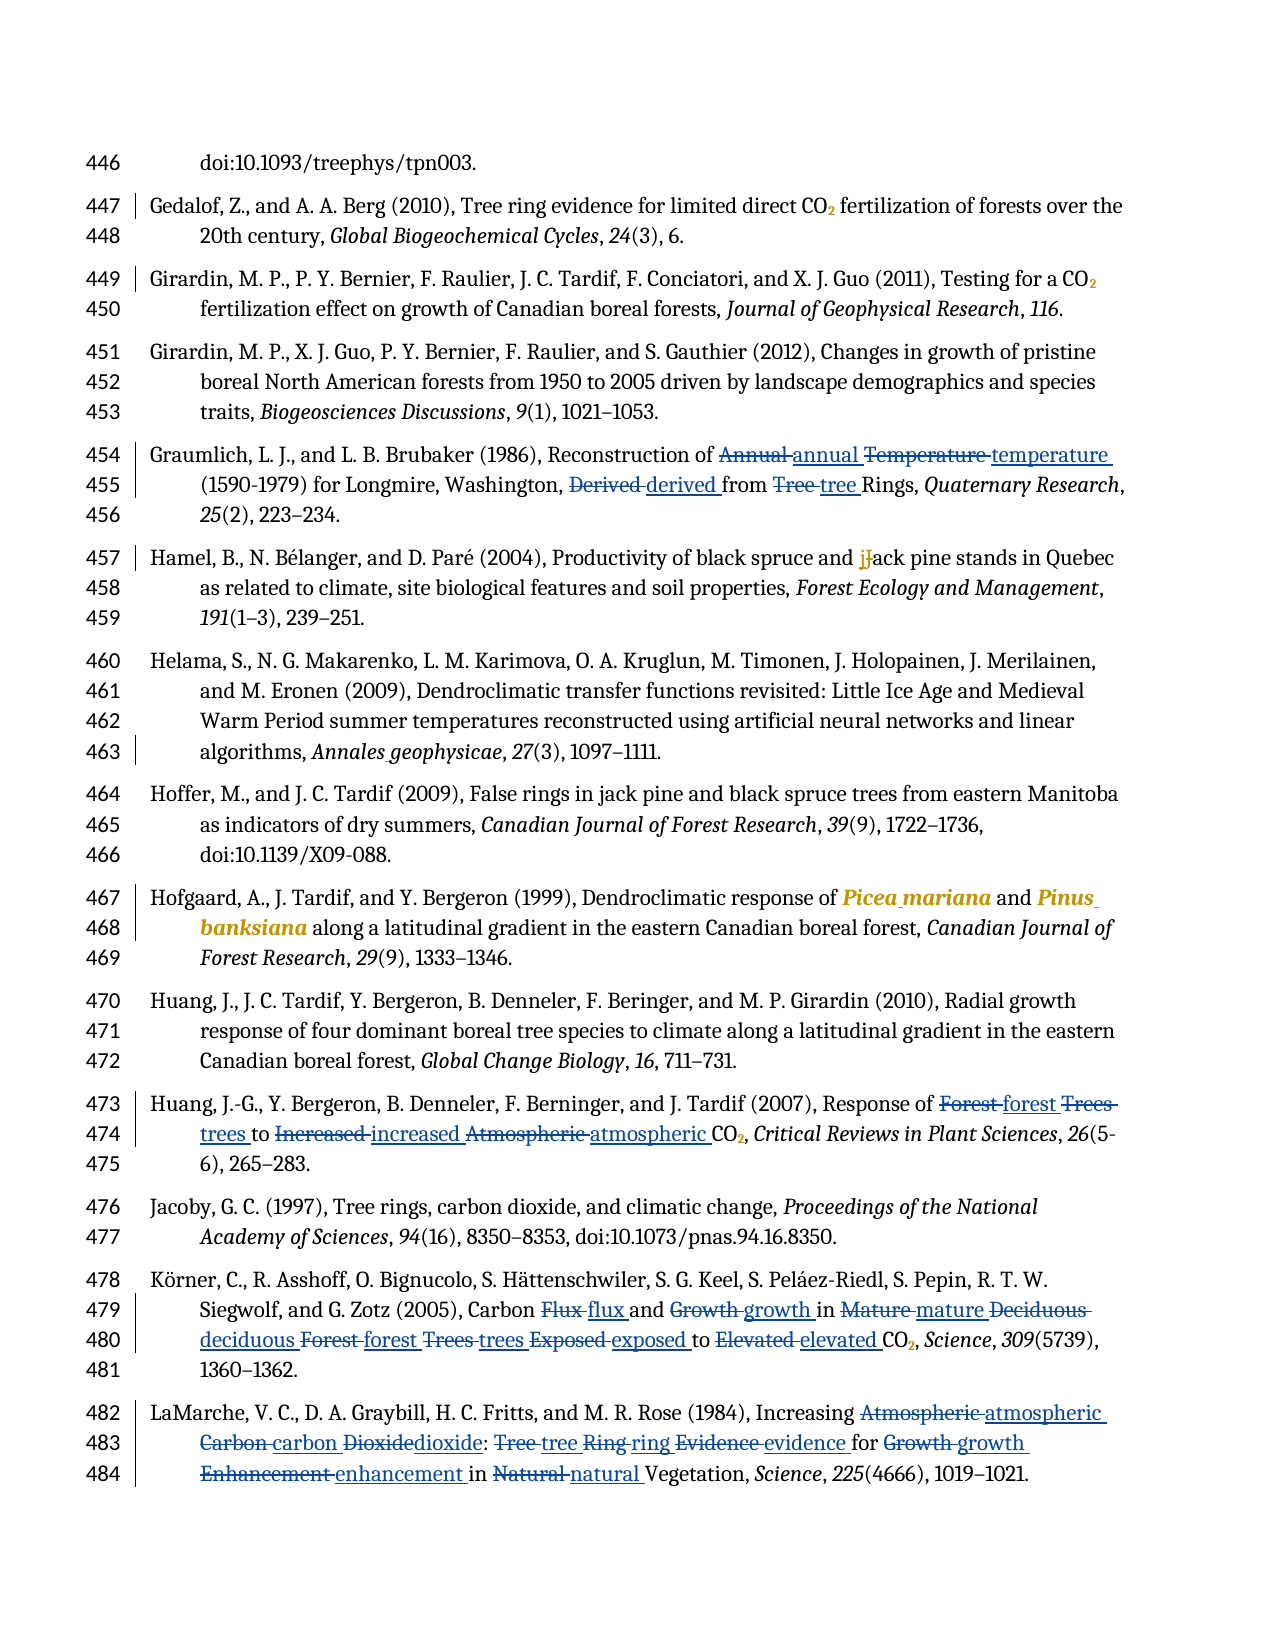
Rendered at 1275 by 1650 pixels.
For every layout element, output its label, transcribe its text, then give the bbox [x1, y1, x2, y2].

text Hofgaard, A., J. Tardif, and Y. Bergeron (1999), Dendroclimatic response of Piceamariana and Pinusbanksiana along a latitudinal gradient in the eastern Canadian boreal forest, Canadian Journal of Forest Research, 29(9), 1333–1346. [150, 884, 1125, 971]
text Girardin, M. P., P. Y. Bernier, F. Raulier, J. C. Tardif, F. Conciatori, and X. J. Guo (2011), Testing for a CO2 fertilization effect on growth of Canadian boreal forests, Journal of Geophysical Research, 116. [150, 266, 1125, 322]
text Körner, C., R. Asshoff, O. Bignucolo, S. Hättenschwiler, S. G. Keel, S. Peláez-Riedl, S. Pepin, R. T. W. Siegwolf, and G. Zotz (2005), Carbon and in to CO2, Science, 309(5739), 1360–1362. [150, 1267, 1125, 1384]
text LaMarche, V. C., D. A. Graybill, H. C. Fritts, and M. R. Rose (1984), Increasing : for in Vegetation, Science, 225(4666), 1019–1021. [150, 1400, 1125, 1487]
text Hamel, B., N. Bélanger, and D. Paré (2004), Productivity of black spruce and ack pine stands in Quebec as related to climate, site biological features and soil properties, Forest Ecology and Management, 191(1–3), 239–251. [150, 545, 1125, 632]
text Girardin, M. P., X. J. Guo, P. Y. Bernier, F. Raulier, and S. Gauthier (2012), Changes in growth of pristine boreal North American forests from 1950 to 2005 driven by landscape demographics and species traits, Biogeosciences Discussions, 9(1), 1021–1053. [150, 338, 1125, 425]
text Graumlich, L. J., and L. B. Brubaker (1986), Reconstruction of (1590-1979) for Longmire, Washington, from Rings, Quaternary Research, 25(2), 223–234. [150, 442, 1125, 528]
text Helama, S., N. G. Makarenko, L. M. Karimova, O. A. Kruglun, M. Timonen, J. Holopainen, J. Merilainen, and M. Eronen (2009), Dendroclimatic transfer functions revisited: Little Ice Age and Medieval Warm Period summer temperatures reconstructed using artificial neural networks and linear algorithms, Annalesgeophysicae, 27(3), 1097–1111. [150, 648, 1125, 765]
text Huang, J., J. C. Tardif, Y. Bergeron, B. Denneler, F. Beringer, and M. P. Girardin (2010), Radial growth response of four dominant boreal tree species to climate along a latitudinal gradient in the eastern Canadian boreal forest, Global Change Biology, 16, 711–731. [150, 987, 1125, 1074]
text Gedalof, Z., and A. A. Berg (2010), Tree ring evidence for limited direct CO2 fertilization of forests over the 20th century, Global Biogeochemical Cycles, 24(3), 6. [150, 193, 1125, 249]
text Hoffer, M., and J. C. Tardif (2009), False rings in jack pine and black spruce trees from eastern Manitoba as indicators of dry summers, Canadian Journal of Forest Research, 39(9), 1722–1736, doi:10.1139/X09-088. [150, 781, 1125, 868]
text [150, 150, 1125, 176]
text Huang, J.-G., Y. Bergeron, B. Denneler, F. Berninger, and J. Tardif (2007), Response of to CO2, Critical Reviews in Plant Sciences, 26(5-6), 265–283. [150, 1091, 1125, 1177]
text Jacoby, G. C. (1997), Tree rings, carbon dioxide, and climatic change, Proceedings of the National Academy of Sciences, 94(16), 8350–8353, doi:10.1073/pnas.94.16.8350. [150, 1194, 1125, 1250]
